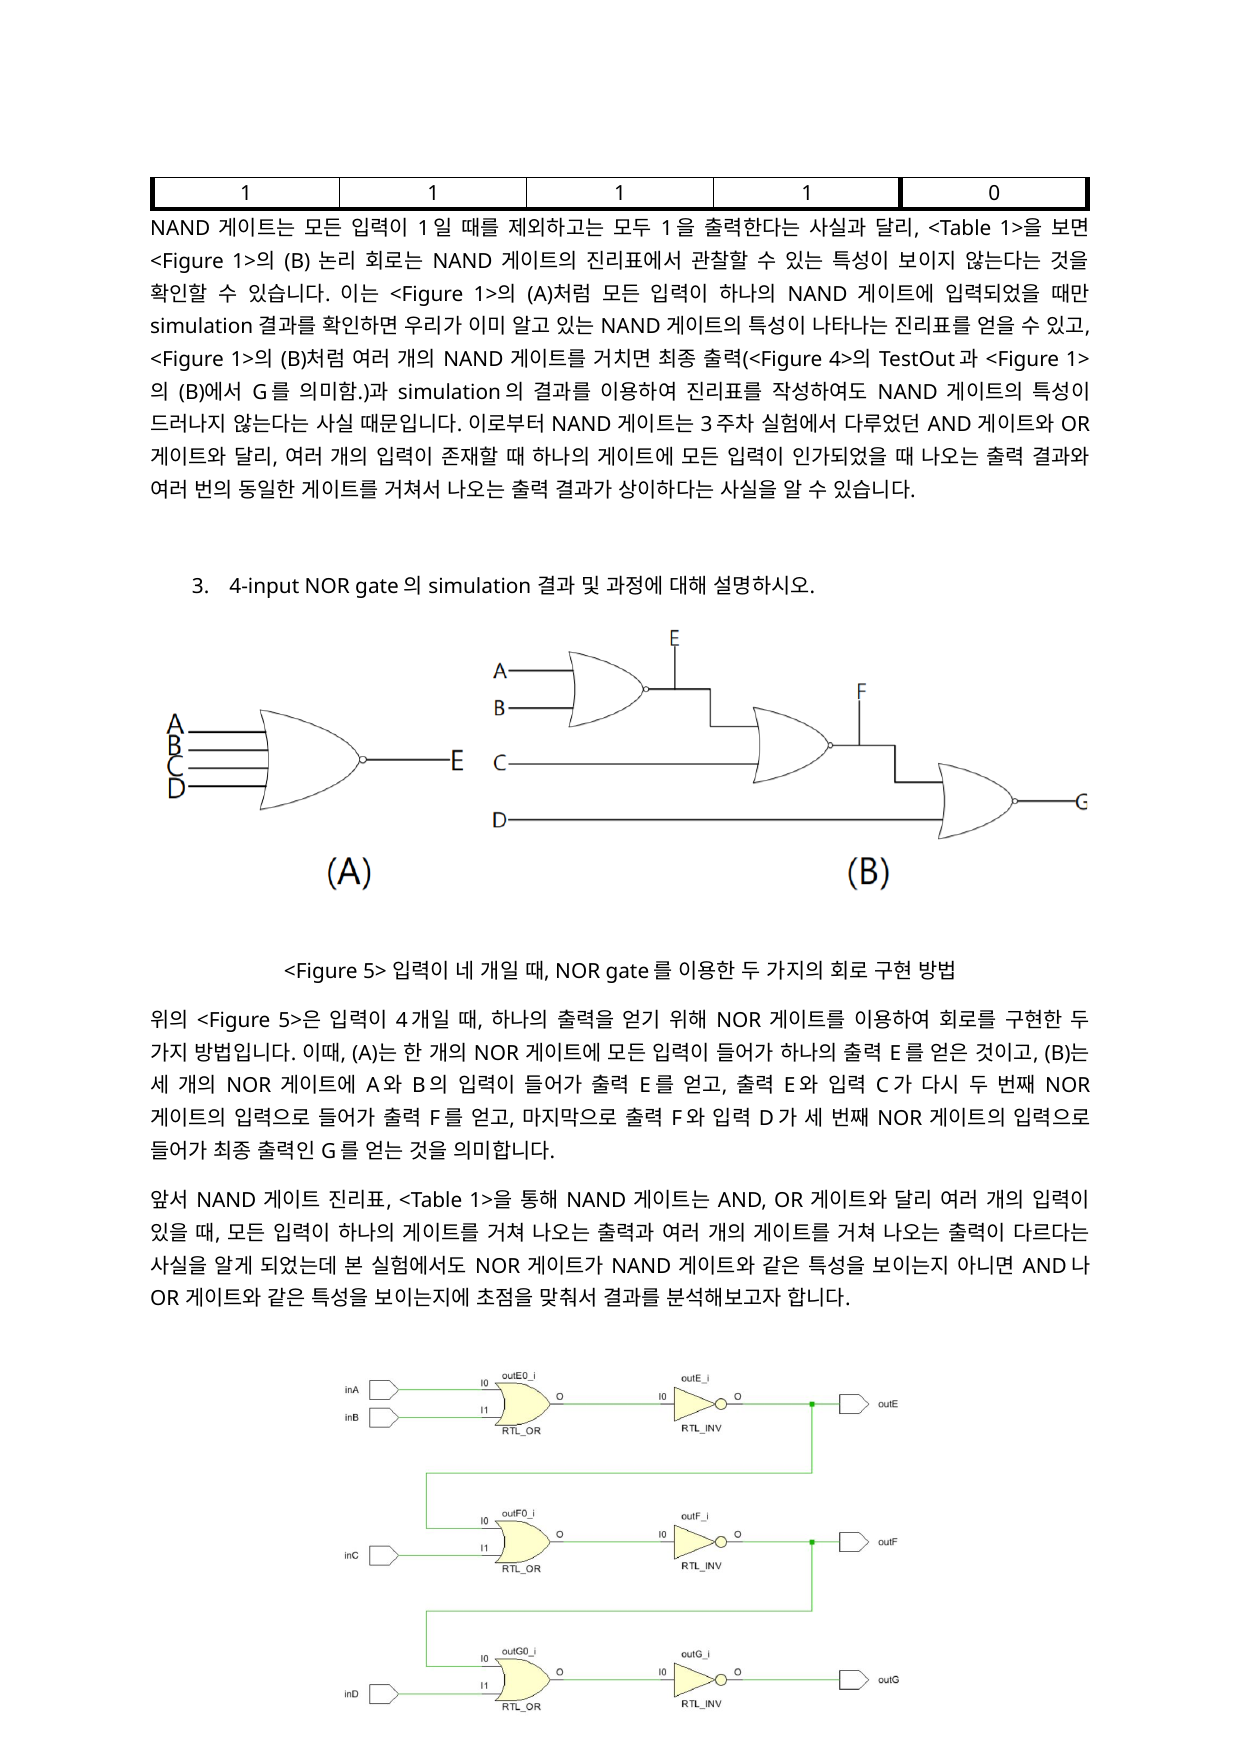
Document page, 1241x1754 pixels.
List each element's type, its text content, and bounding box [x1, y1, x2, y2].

list 4-input NOR gate의 simulation 결과 및 과정에 대해 설명하시오. [192, 570, 1090, 600]
table_cell 1 [527, 178, 713, 207]
picture [150, 618, 1087, 894]
picture [244, 1352, 994, 1725]
table_cell 1 [155, 178, 339, 207]
text 위의 <Figure 5>은 입력이 4개일 때, 하나의 출력을 얻기 위해 NOR 게이트를 이용하여 회로를 구현한 두 가지 방법입니다. 이때, (A)는 한 개의 NOR 게이트에 모든 입력이 들어가 하나의 출력 E를 얻은 것이고, (B)는 세 개의 NOR 게이트에 A와 B의 입력이 들어가 출력 E를 얻고, 출력 E와 입력 C가 다시 두 번째 NOR 게이트의 입력으로 들어가 출력 F를 얻고, 마지막으로 출력 F와 입력 D가 세 번째 NOR 게이트의 입력으로 들어가 최종 출력인 G를 얻는 것을 의미합니다. [150, 1003, 1090, 1164]
table_cell 0 [903, 178, 1085, 207]
table_cell 1 [340, 178, 526, 207]
table_cell 1 [714, 178, 898, 207]
text NAND 게이트는 모든 입력이 1일 때를 제외하고는 모두 1을 출력한다는 사실과 달리, <Table 1>을 보면 <Figure 1>의 (B) 논리 회로는 NAND 게이트의 진리표에서 관찰할 수 있는 특성이 보이지 않는다는 것을 확인할 수 있습니다. 이는 <Figure 1>의 (A)처럼 모든 입력이 하나의 NAND 게이트에 입력되었을 때만 simulation 결과를 확인하면 우리가 이미 알고 있는 NAND 게이트의 특성이 나타나는 진리표를 얻을 수 있고, <Figure 1>의 (B)처럼 여러 개의 NAND 게이트를 거치면 최종 출력(<Figure 4>의 TestOut과 <Figure 1>의 (B)에서 G를 의미함.)과 simulation의 결과를 이용하여 진리표를 작성하여도 NAND 게이트의 특성이 드러나지 않는다는 사실 때문입니다. 이로부터 NAND 게이트는 3주차 실험에서 다루었던 AND 게이트와 OR 게이트와 달리, 여러 개의 입력이 존재할 때 하나의 게이트에 모든 입력이 인가되었을 때 나오는 출력 결과와 여러 번의 동일한 게이트를 거쳐서 나오는 출력 결과가 상이하다는 사실을 알 수 있습니다. [150, 211, 1090, 503]
text 앞서 NAND 게이트 진리표, <Table 1>을 통해 NAND 게이트는 AND, OR 게이트와 달리 여러 개의 입력이 있을 때, 모든 입력이 하나의 게이트를 거쳐 나오는 출력과 여러 개의 게이트를 거쳐 나오는 출력이 다르다는 사실을 알게 되었는데 본 실험에서도 NOR 게이트가 NAND 게이트와 같은 특성을 보이는지 아니면 AND나 OR 게이트와 같은 특성을 보이는지에 초점을 맞춰서 결과를 분석해보고자 합니다. [150, 1183, 1090, 1312]
